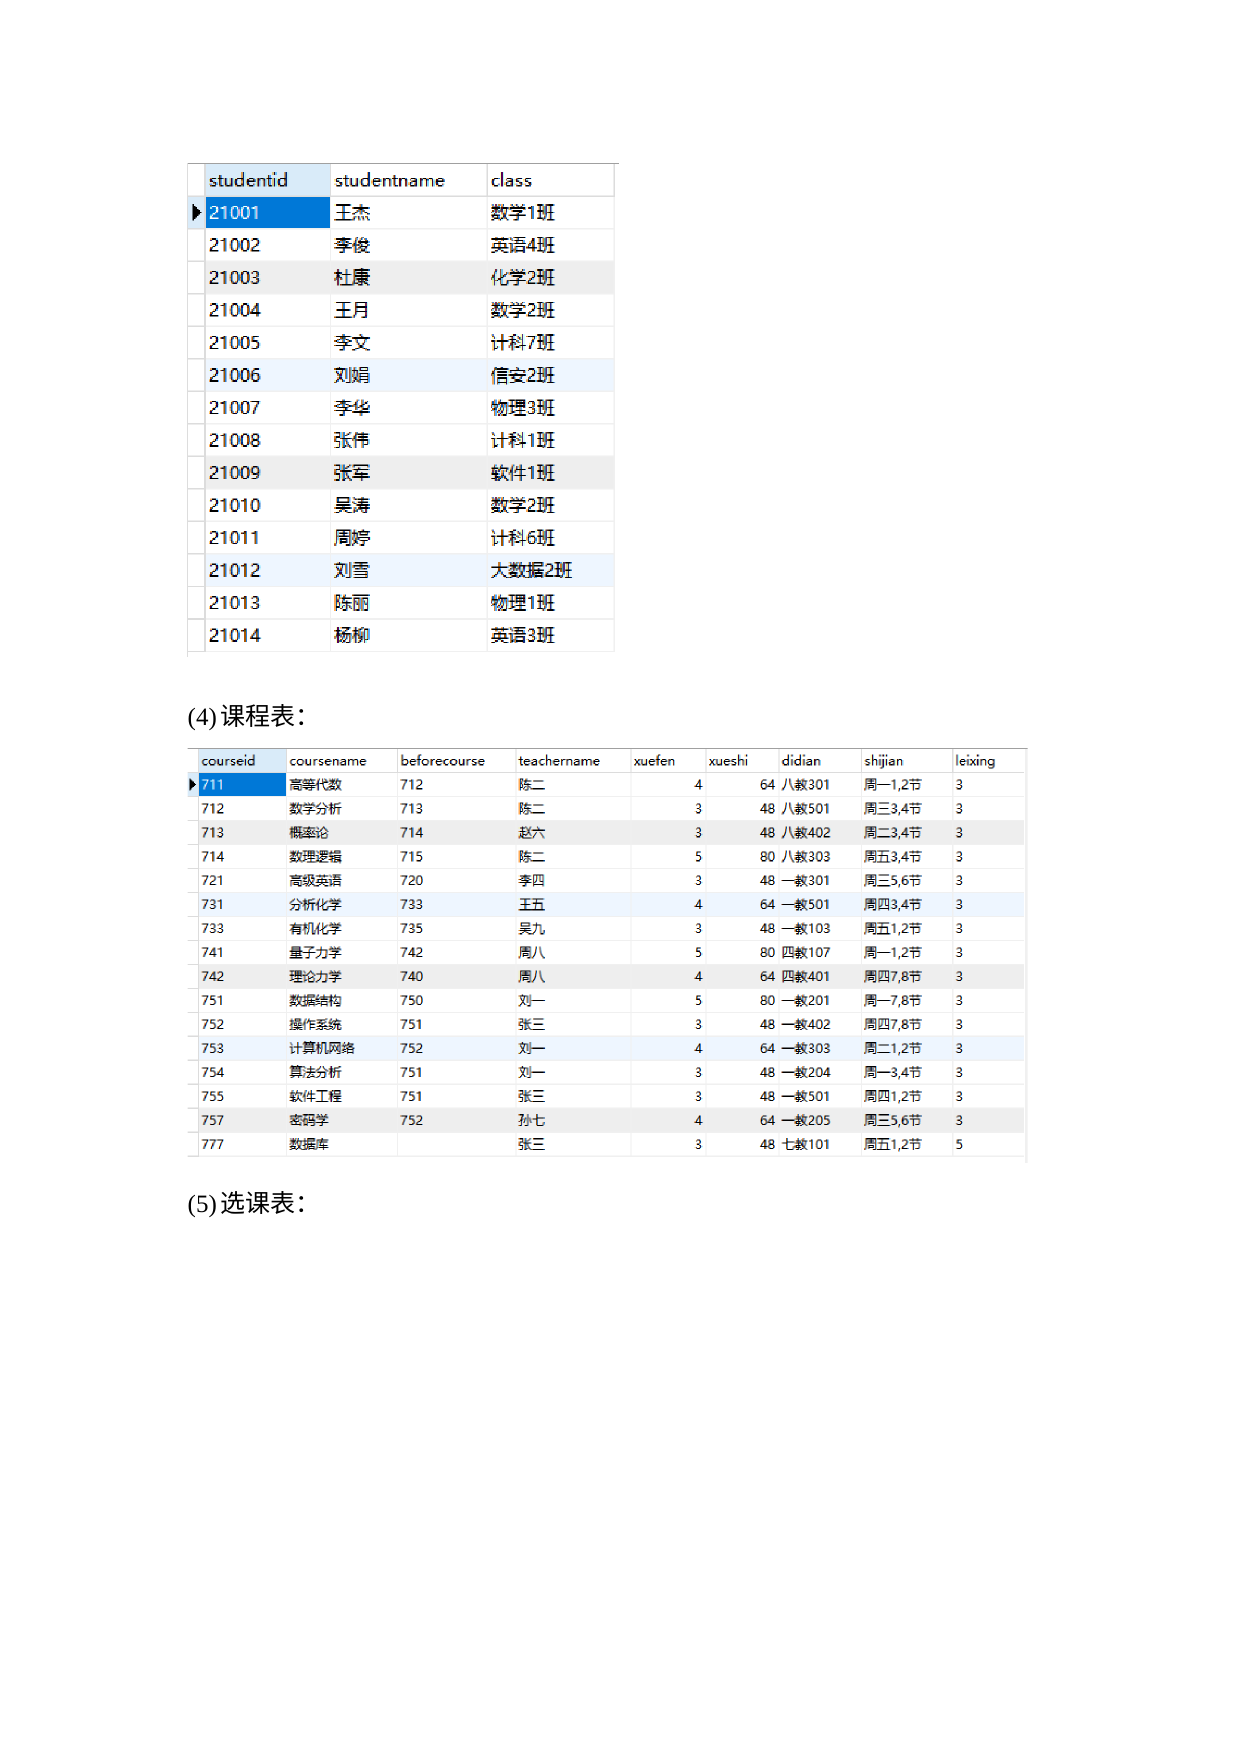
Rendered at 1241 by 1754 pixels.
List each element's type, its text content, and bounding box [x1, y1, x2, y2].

picture [187, 747, 1028, 1163]
list 选课表： [187, 1169, 1053, 1234]
list 课程表： [187, 682, 1053, 747]
picture [187, 162, 619, 657]
